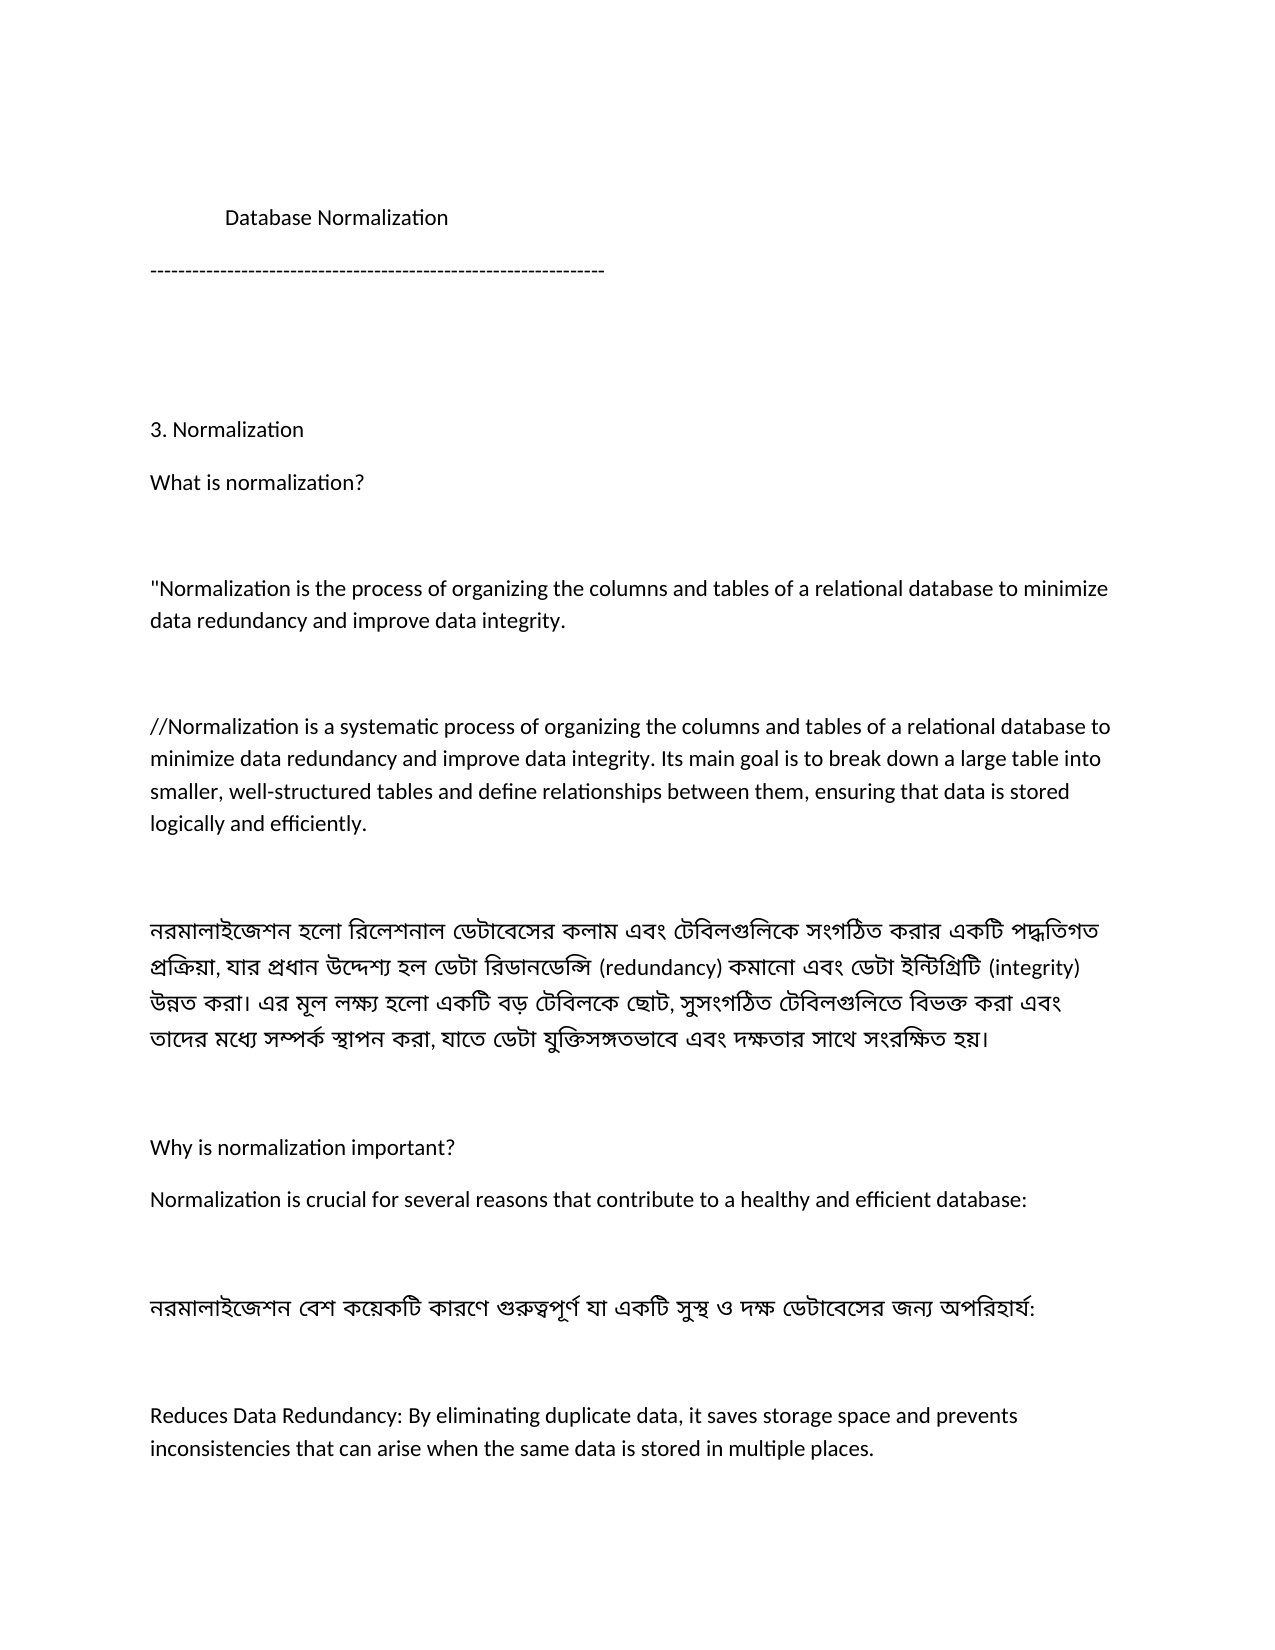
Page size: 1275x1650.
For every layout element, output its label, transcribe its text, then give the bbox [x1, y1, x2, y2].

text নরমালাইজেশন হলো রিলেশনাল ডেটাবেসের কলাম এবং টেবিলগুলিকে সংগঠিত করার একটি পদ্ধতিগত প্রক্রিয়া, যার প্রধান উদ্দেশ্য হল ডেটা রিডানডেন্সি (redundancy) কমানো এবং ডেটা ইন্টিগ্রিটি (integrity) উন্নত করা। এর মূল লক্ষ্য হলো একটি বড় টেবিলকে ছোট, সুসংগঠিত টেবিলগুলিতে বিভক্ত করা এবং তাদের মধ্যে সম্পর্ক স্থাপন করা, যাতে ডেটা যুক্তিসঙ্গতভাবে এবং দক্ষতার সাথে সংরক্ষিত হয়। [150, 915, 1125, 1054]
text 3. Normalization [150, 415, 1125, 443]
text Normalization is crucial for several reasons that contribute to a healthy and efficient database: [150, 1186, 1125, 1214]
text Database Normalization [150, 203, 1125, 231]
text Reduces Data Redundancy: By eliminating duplicate data, it saves storage space and prevents inconsistencies that can arise when the same data is stored in multiple places. [150, 1401, 1125, 1462]
text What is normalization? [150, 468, 1125, 496]
text নরমালাইজেশন বেশ কয়েকটি কারণে গুরুত্বপূর্ণ যা একটি সুস্থ ও দক্ষ ডেটাবেসের জন্য অপরিহার্য: [150, 1292, 1125, 1323]
text Why is normalization important? [150, 1133, 1125, 1161]
text ----------------------------------------------------------------- [150, 256, 1125, 284]
text "Normalization is the process of organizing the columns and tables of a relational database to minimize data redundancy and improve data integrity. [150, 574, 1125, 634]
text //Normalization is a systematic process of organizing the columns and tables of a relational database to minimize data redundancy and improve data integrity. Its main goal is to break down a large table into smaller, well-structured tables and define relationships between them, ensuring that data is stored logically and efficiently. [150, 712, 1125, 837]
